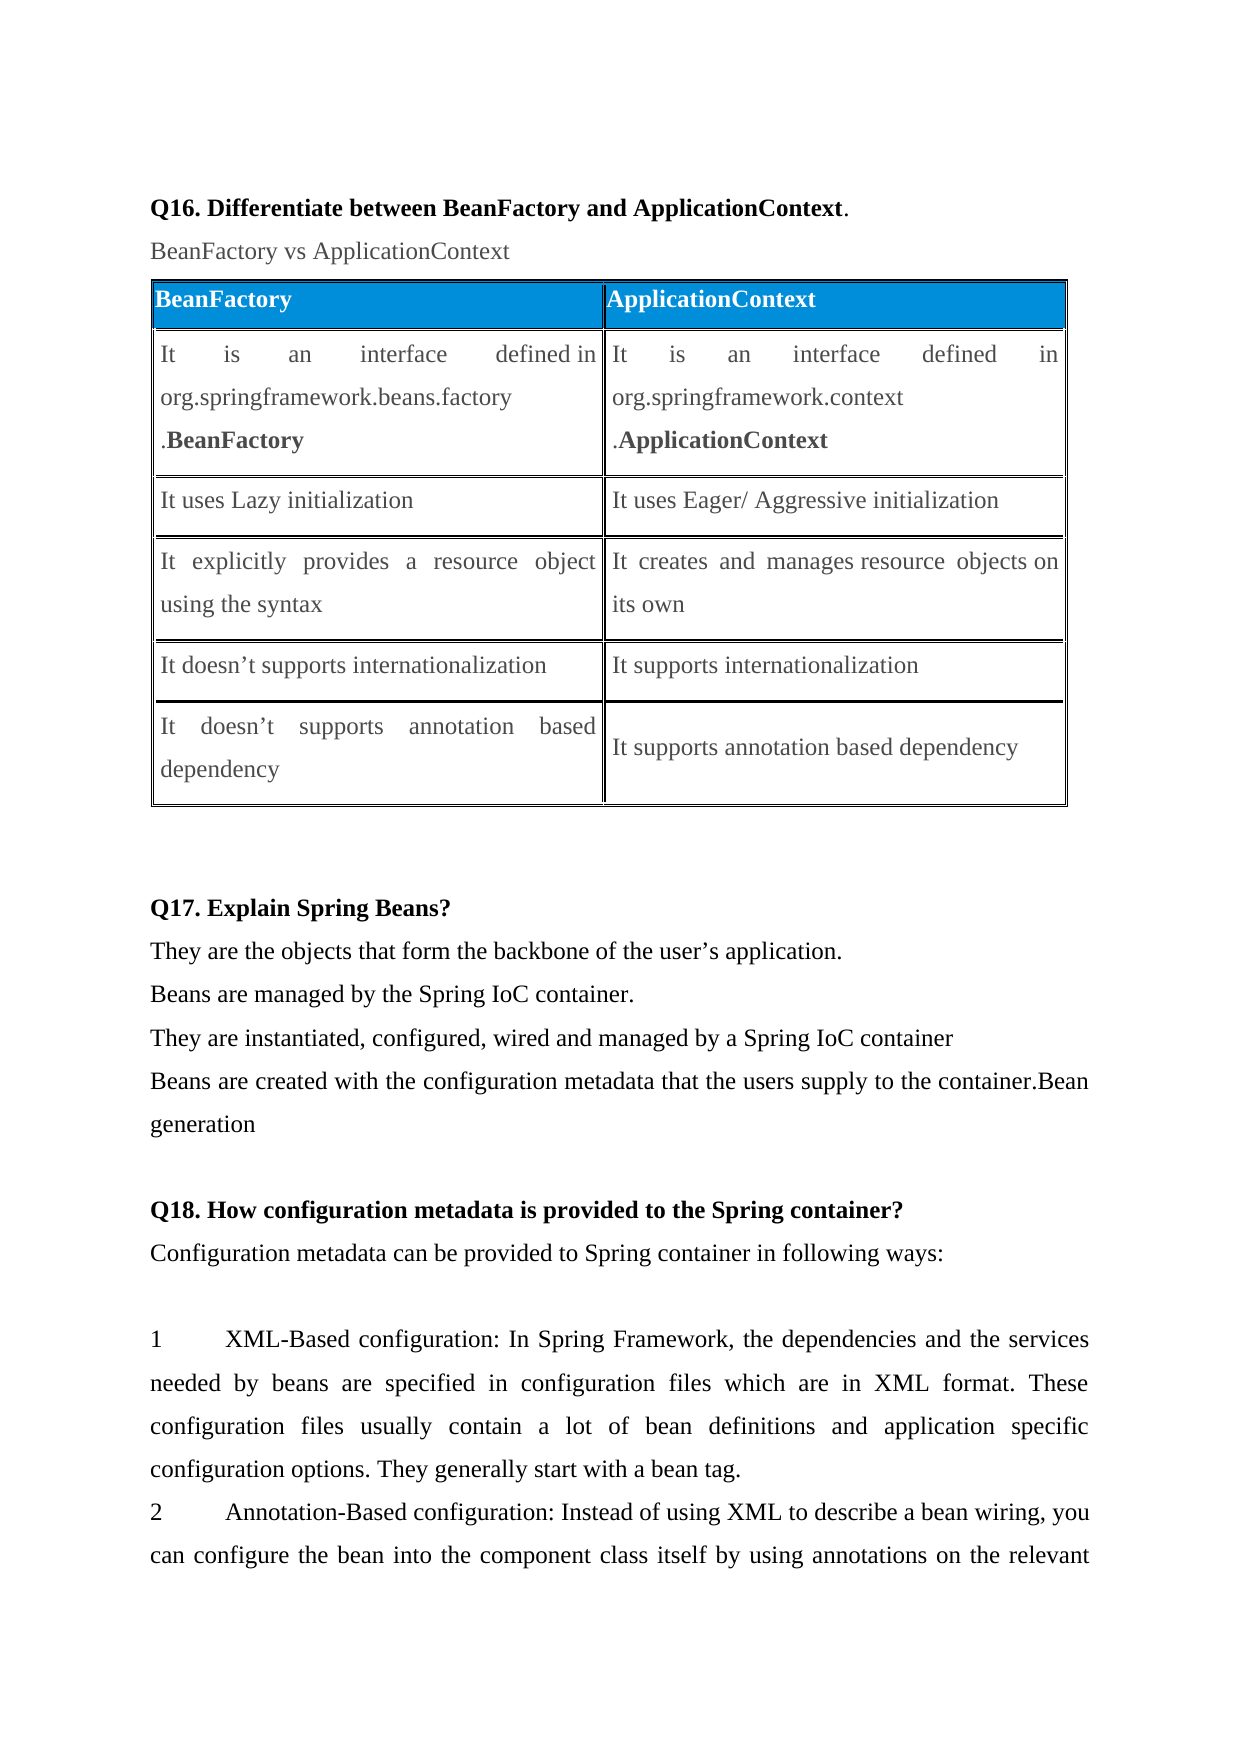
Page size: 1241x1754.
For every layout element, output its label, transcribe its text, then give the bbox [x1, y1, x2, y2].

text Q18. How configuration metadata is provided to the Spring container? [150, 1195, 1090, 1224]
text 1 XML-Based configuration: In Spring Framework, the dependencies and the services needed by beans are specified in configuration files which are in XML format. These configuration files usually contain a lot of bean definitions and application specific configuration options. They generally start with a bean tag. [150, 1324, 1090, 1483]
table_cell It explicitly provides a resource object using the syntax [154, 535, 602, 639]
text They are instantiated, configured, wired and managed by a Spring IoC container [150, 1023, 1090, 1051]
text Configuration metadata can be provided to Spring container in following ways: [150, 1238, 1090, 1267]
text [150, 1497, 1090, 1569]
table_cell It uses Eager/ Aggressive initialization [606, 475, 1065, 535]
table_cell It uses Lazy initialization [154, 475, 602, 535]
text BeanFactory vs ApplicationContext [150, 236, 1090, 265]
text Q16. Differentiate between BeanFactory and ApplicationContext. [150, 193, 1090, 222]
table_cell It supports internationalization [606, 639, 1065, 700]
text Beans are created with the configuration metadata that the users supply to the container.Bean generation [150, 1066, 1090, 1138]
table_cell It doesn’t supports annotation based dependency [154, 700, 604, 804]
table_cell It is an interface defined in org.springframework.context.ApplicationContext [604, 328, 1066, 474]
table_header ApplicationContext [604, 283, 1065, 328]
table_cell It is an interface defined in org.springframework.beans.factory.BeanFactory [152, 328, 604, 474]
text They are the objects that form the backbone of the user’s application. [150, 936, 1090, 965]
table_cell It doesn’t supports internationalization [154, 639, 602, 700]
text Beans are managed by the Spring IoC container. [150, 979, 1090, 1008]
table_cell It supports annotation based dependency [604, 700, 1065, 804]
text Q17. Explain Spring Beans? [150, 893, 1090, 922]
table_header BeanFactory [154, 281, 604, 328]
table_cell It creates and manages resource objects on its own [606, 535, 1065, 639]
